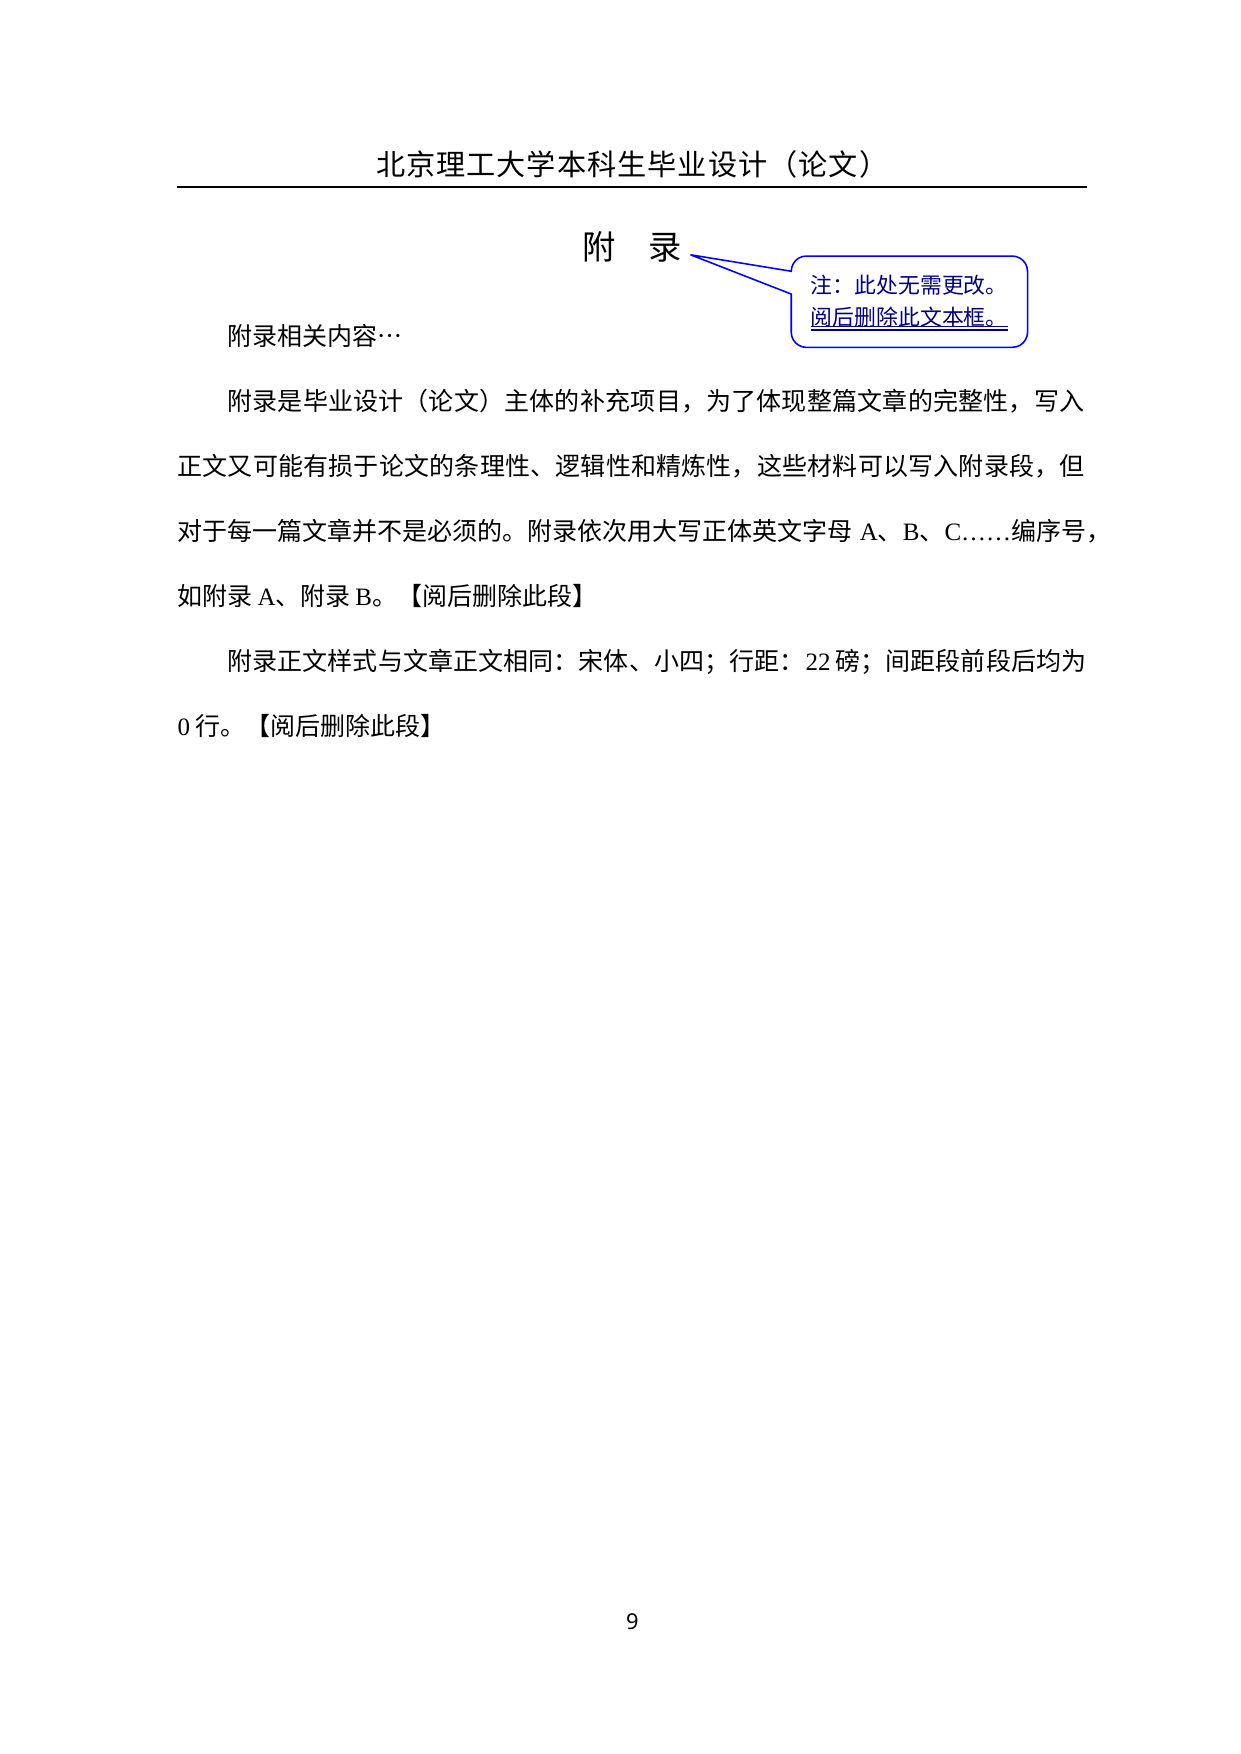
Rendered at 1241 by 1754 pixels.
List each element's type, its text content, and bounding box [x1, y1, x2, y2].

text 附录正文样式与文章正文相同：宋体、小四；行距：22磅；间距段前段后均为0行。【阅后删除此段】 [177, 627, 1087, 757]
text 附 录 [177, 221, 1087, 269]
text 附录是毕业设计（论文）主体的补充项目，为了体现整篇文章的完整性，写入正文又可能有损于论文的条理性、逻辑性和精炼性，这些材料可以写入附录段，但对于每一篇文章并不是必须的。附录依次用大写正体英文字母A、B、C……编序号，如附录A、附录B。【阅后删除此段】 [177, 367, 1087, 627]
text 附录相关内容… [177, 302, 1087, 367]
